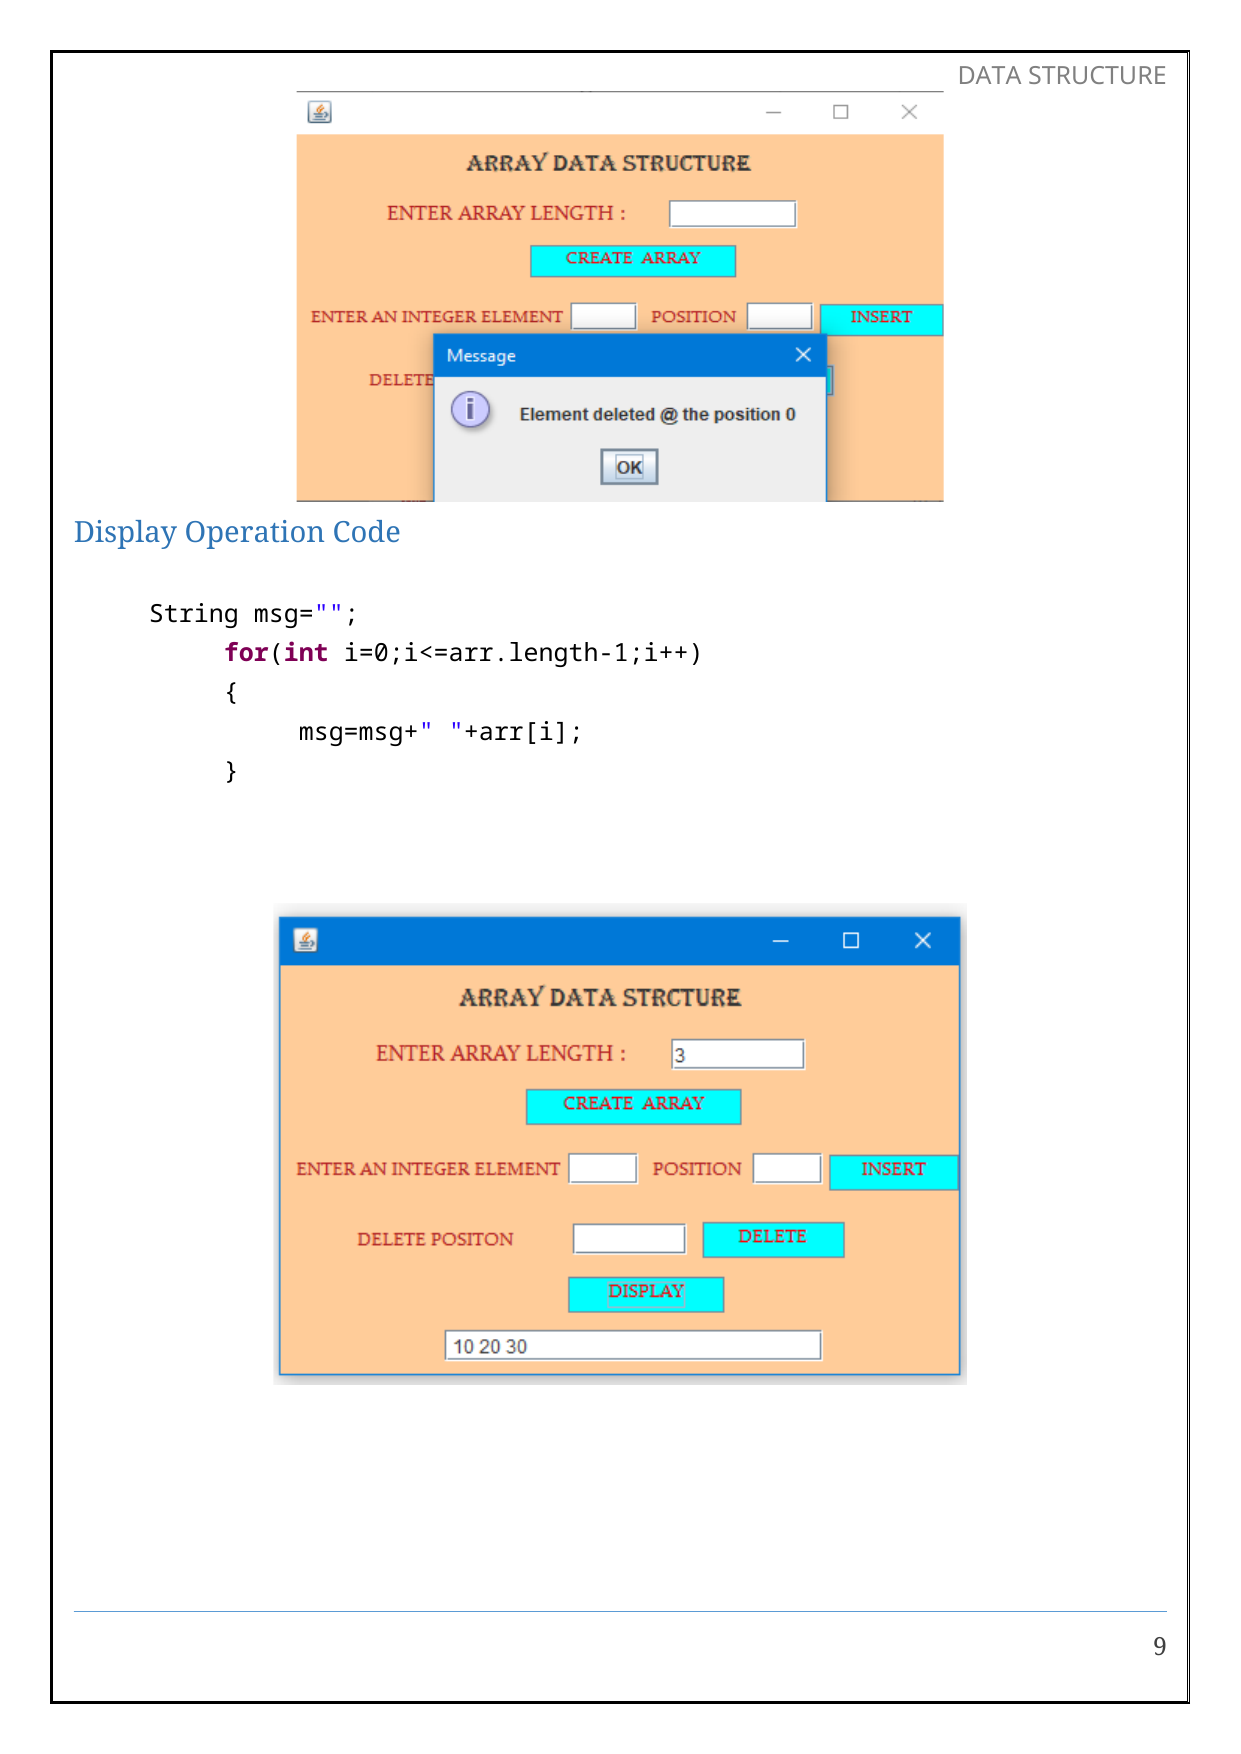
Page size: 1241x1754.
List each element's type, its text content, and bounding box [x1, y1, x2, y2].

picture [296, 91, 944, 502]
text { [73, 674, 1167, 708]
picture [273, 903, 967, 1385]
text String msg=""; [73, 596, 1167, 630]
subtitle Display Operation Code [73, 511, 1167, 551]
text for(int i=0;i<=arr.length-1;i++) [73, 635, 1167, 669]
text msg=msg+" "+arr[i]; [73, 713, 1167, 747]
text } [73, 752, 1167, 786]
